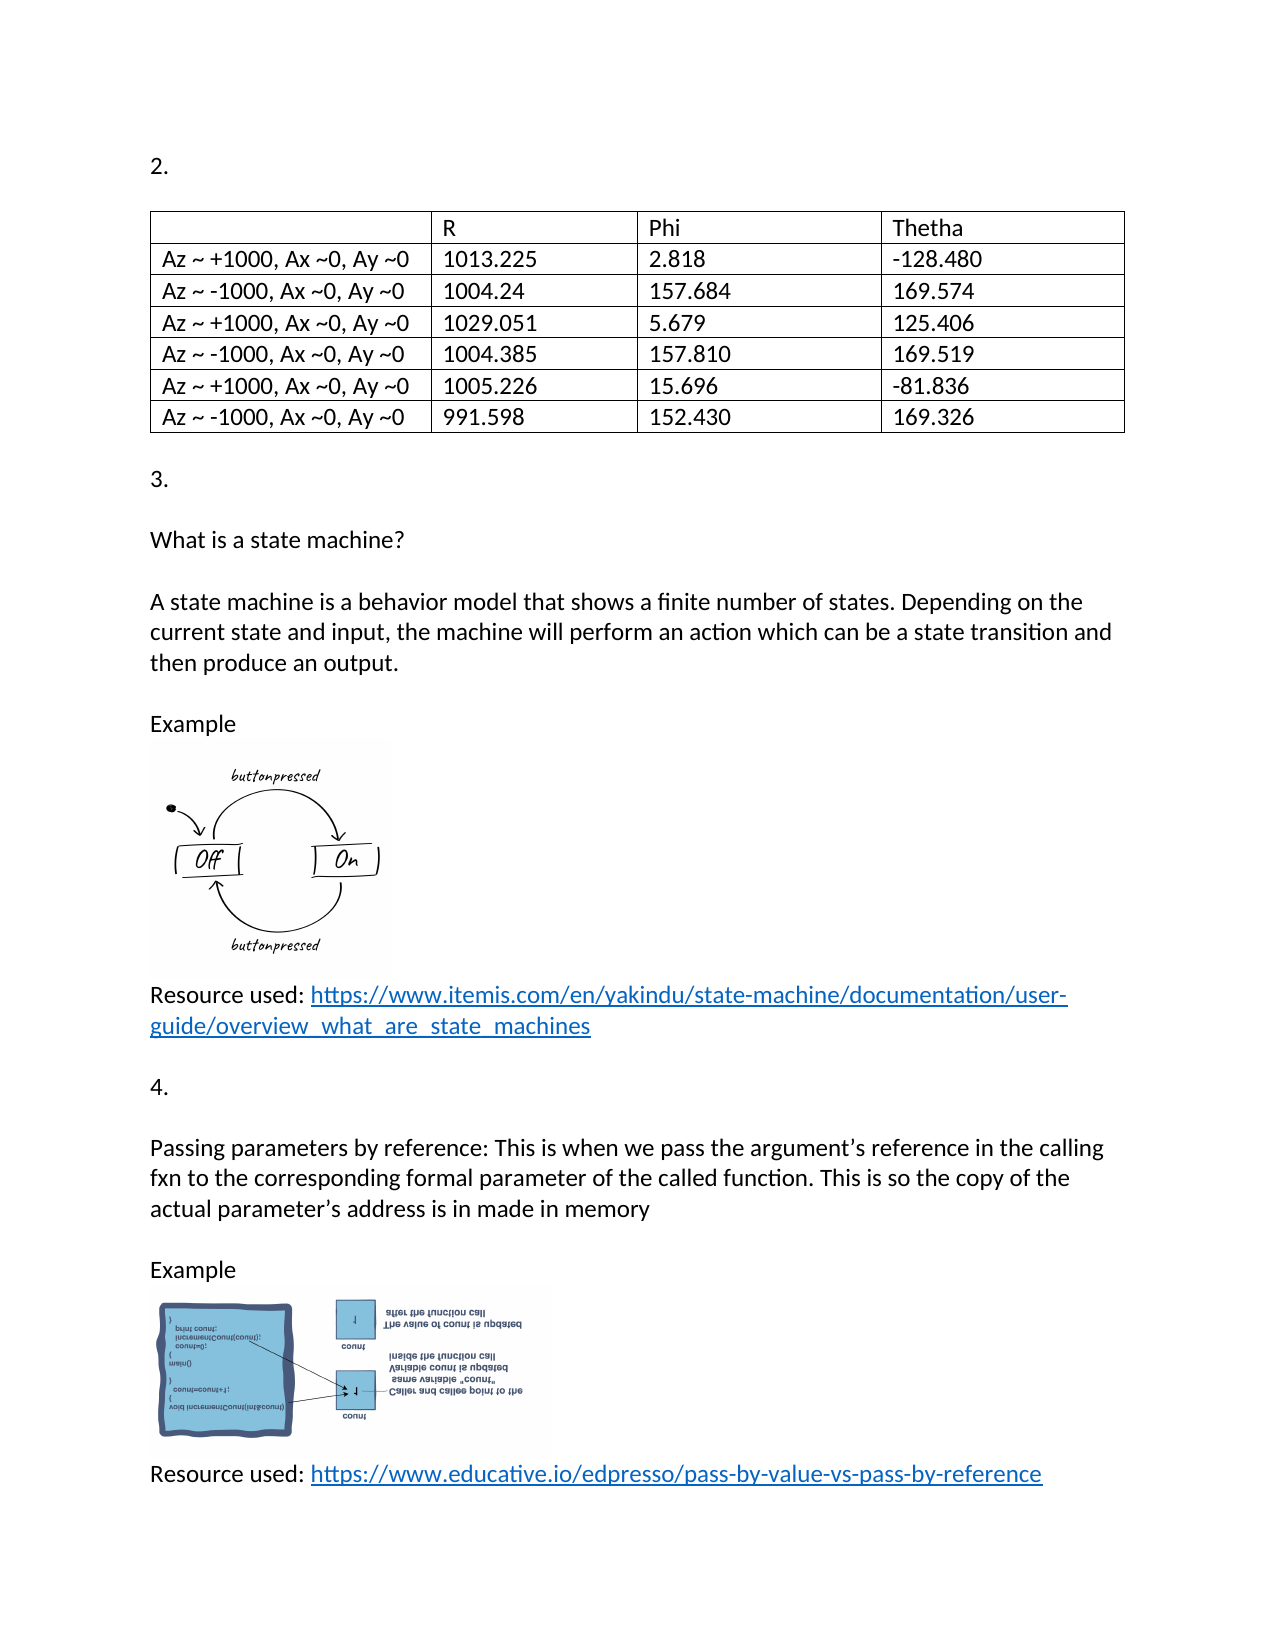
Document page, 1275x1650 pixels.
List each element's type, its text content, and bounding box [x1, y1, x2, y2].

table_cell 15.696 [638, 370, 881, 400]
table_header R [432, 212, 637, 243]
table_header Thetha [882, 212, 1124, 243]
table_cell Az ~ +1000, Ax ~0, Ay ~0 [151, 307, 431, 337]
picture [150, 738, 392, 980]
table_cell 1013.225 [432, 244, 637, 274]
text 3. [150, 463, 1125, 494]
table_cell Az ~ +1000, Ax ~0, Ay ~0 [151, 370, 431, 400]
table_cell 5.679 [638, 307, 881, 337]
table_header [151, 212, 431, 243]
table_cell Az ~ -1000, Ax ~0, Ay ~0 [151, 275, 431, 306]
table_cell 1004.385 [432, 338, 637, 369]
text Passing parameters by reference: This is when we pass the argument’s reference in the calling fxn to the corresponding formal parameter of the called function. This is so the copy of the actual parameter’s address is in made in memory [150, 1132, 1125, 1223]
table_cell 1004.24 [432, 275, 637, 306]
text Resource used: https://www.educative.io/edpresso/pass-by-value-vs-pass-by-reference [150, 1458, 1125, 1488]
table_cell 991.598 [432, 401, 637, 432]
text Example [150, 677, 1125, 738]
picture [150, 1284, 551, 1458]
table_cell -128.480 [882, 244, 1124, 274]
table_cell Az ~ -1000, Ax ~0, Ay ~0 [151, 338, 431, 369]
table_cell 152.430 [638, 401, 881, 432]
table_cell 1029.051 [432, 307, 637, 337]
text 4. [150, 1071, 1125, 1101]
text 2. [150, 150, 1125, 181]
text A state machine is a behavior model that shows a finite number of states. Depending on the current state and input, the machine will perform an action which can be a state transition and then produce an output. [150, 586, 1125, 677]
table_cell 169.519 [882, 338, 1124, 369]
table_cell -81.836 [882, 370, 1124, 400]
table_cell 2.818 [638, 244, 881, 274]
text Example [150, 1254, 1125, 1284]
table_cell 1005.226 [432, 370, 637, 400]
table_cell 169.326 [882, 401, 1124, 432]
table_cell 157.810 [638, 338, 881, 369]
table_cell 125.406 [882, 307, 1124, 337]
text What is a state machine? [150, 524, 1125, 555]
table_cell Az ~ +1000, Ax ~0, Ay ~0 [151, 244, 431, 274]
table_header Phi [638, 212, 881, 243]
table_cell Az ~ -1000, Ax ~0, Ay ~0 [151, 401, 431, 432]
table_cell 157.684 [638, 275, 881, 306]
text Resource used: https://www.itemis.com/en/yakindu/state-machine/documentation/user-guide/overview_what_are_state_machines [150, 979, 1125, 1040]
table_cell 169.574 [882, 275, 1124, 306]
